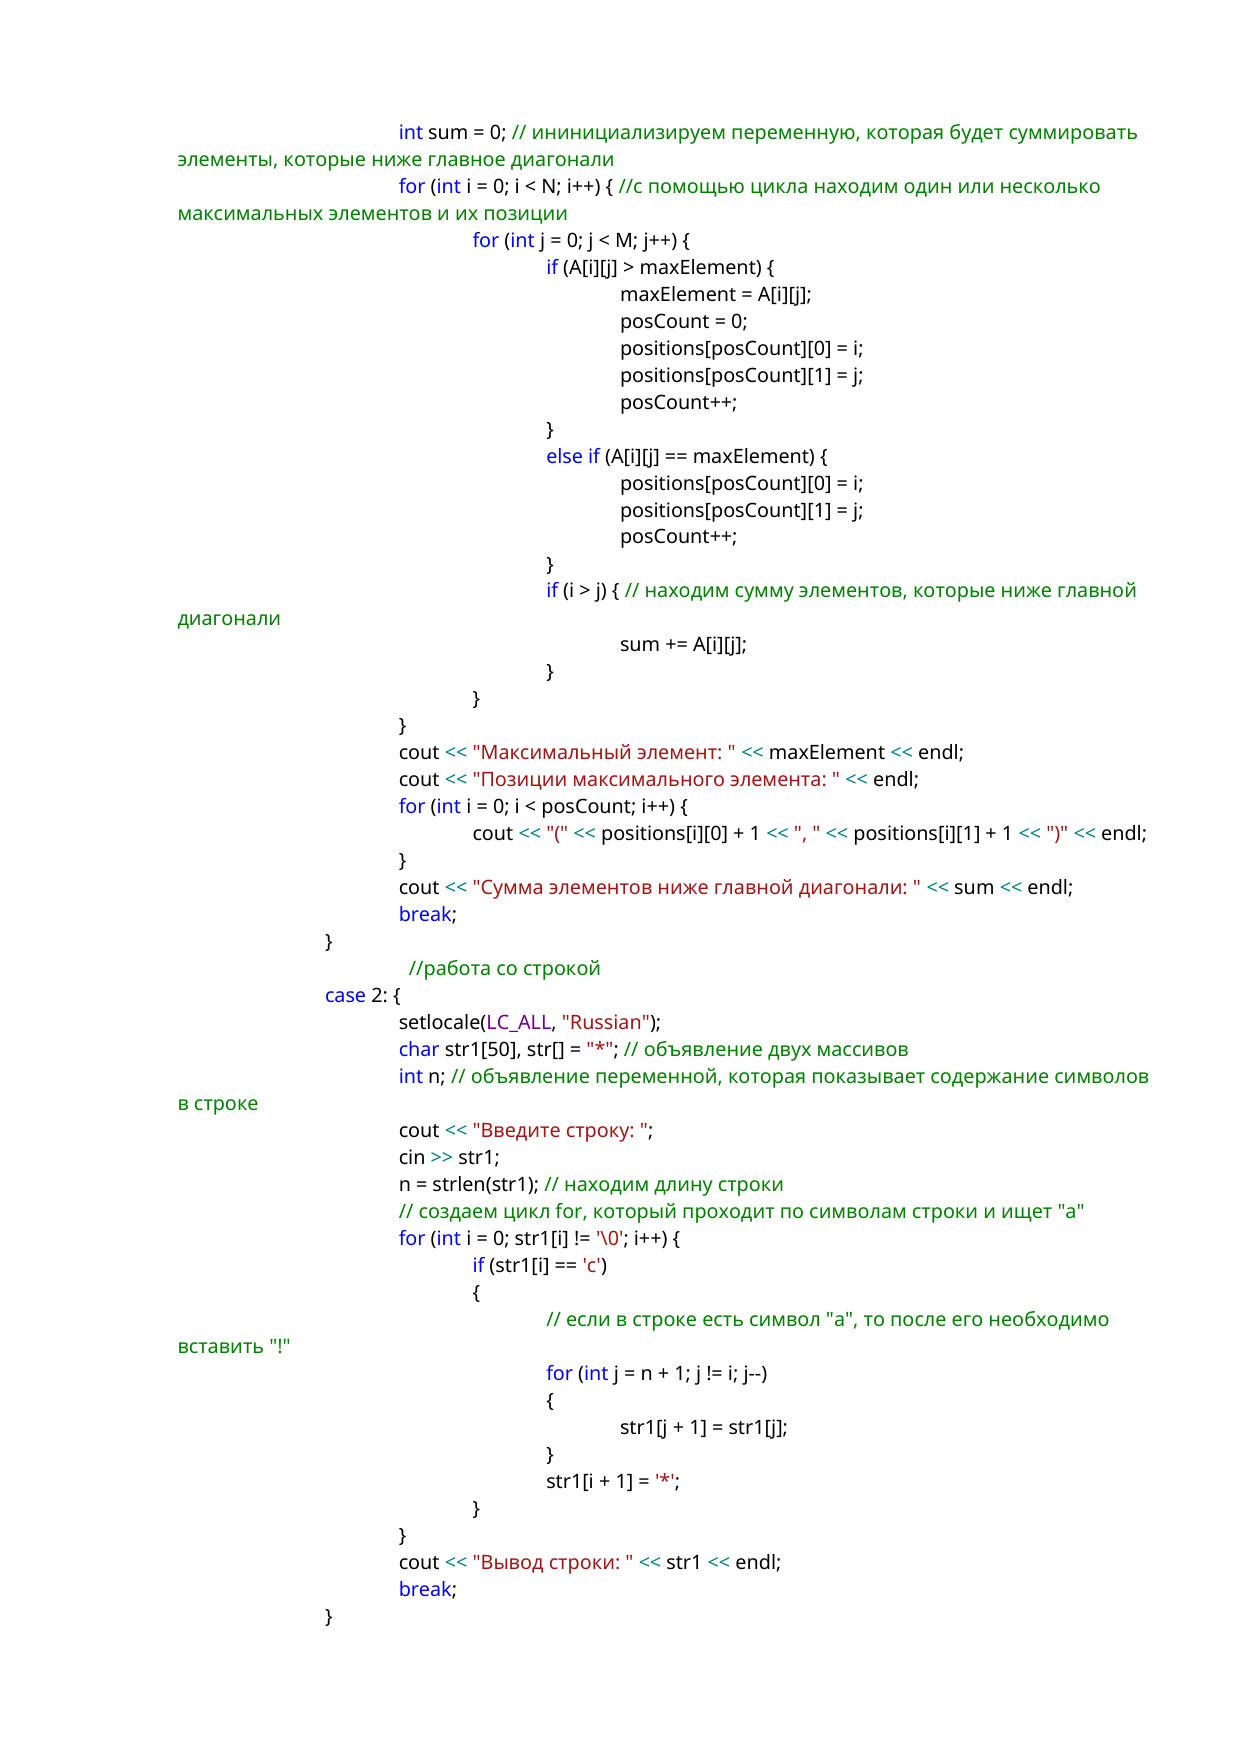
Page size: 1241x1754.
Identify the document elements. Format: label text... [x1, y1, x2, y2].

text } [177, 712, 1152, 739]
text for (int j = 0; j < M; j++) { [177, 226, 1152, 253]
text posCount++; [177, 523, 1152, 550]
text if (str1[i] == 'c') [177, 1251, 1152, 1278]
text } [177, 658, 1152, 685]
text positions[posCount][1] = j; [177, 496, 1152, 523]
text posCount++; [177, 388, 1152, 415]
text } [177, 1494, 1152, 1521]
text cin >> str1; [177, 1143, 1152, 1170]
text positions[posCount][0] = i; [177, 334, 1152, 361]
text //работа со строкой [177, 954, 1152, 981]
text } [177, 927, 1152, 954]
text cout << "Вывод строки: " << str1 << endl; [177, 1548, 1152, 1575]
text } [177, 1602, 1152, 1629]
text for (int j = n + 1; j != i; j--) [177, 1359, 1152, 1386]
text for (int i = 0; i < N; i++) { //с помощью цикла находим один или несколько максимальных элементов и их позиции [177, 172, 1152, 226]
text sum += A[i][j]; [177, 631, 1152, 658]
text cout << "Введите строку: "; [177, 1116, 1152, 1143]
text break; [177, 1575, 1152, 1602]
text int sum = 0; // ининициализируем переменную, которая будет суммировать элементы, которые ниже главное диагонали [177, 118, 1152, 172]
text cout << "Максимальный элемент: " << maxElement << endl; [177, 739, 1152, 766]
text maxElement = A[i][j]; [177, 280, 1152, 307]
text } [177, 685, 1152, 712]
text // если в строке есть символ "а", то после его необходимо вставить "!" [177, 1305, 1152, 1359]
text setlocale(LC_ALL, "Russian"); [177, 1008, 1152, 1035]
text cout << "Сумма элементов ниже главной диагонали: " << sum << endl; [177, 873, 1152, 901]
text positions[posCount][1] = j; [177, 361, 1152, 388]
text if (A[i][j] > maxElement) { [177, 253, 1152, 280]
text posCount = 0; [177, 307, 1152, 334]
text break; [177, 901, 1152, 927]
text } [177, 415, 1152, 442]
text for (int i = 0; i < posCount; i++) { [177, 793, 1152, 819]
text for (int i = 0; str1[i] != '\0'; i++) { [177, 1224, 1152, 1251]
text char str1[50], str[] = "*"; // объявление двух массивов [177, 1035, 1152, 1062]
text // создаем цикл for, который проходит по символам строки и ищет "а" [177, 1197, 1152, 1224]
text { [177, 1386, 1152, 1413]
text case 2: { [177, 981, 1152, 1008]
text cout << "(" << positions[i][0] + 1 << ", " << positions[i][1] + 1 << ")" << endl; [177, 819, 1152, 847]
text else if (A[i][j] == maxElement) { [177, 442, 1152, 469]
text } [177, 1440, 1152, 1467]
text { [177, 1278, 1152, 1305]
text } [177, 550, 1152, 577]
text int n; // объявление переменной, которая показывает содержание символов в строке [177, 1062, 1152, 1116]
text if (i > j) { // находим сумму элементов, которые ниже главной диагонали [177, 577, 1152, 631]
text cout << "Позиции максимального элемента: " << endl; [177, 766, 1152, 793]
text n = strlen(str1); // находим длину строки [177, 1170, 1152, 1197]
text str1[i + 1] = '*'; [177, 1467, 1152, 1494]
text positions[posCount][0] = i; [177, 469, 1152, 496]
text } [177, 847, 1152, 873]
text } [177, 1521, 1152, 1548]
text str1[j + 1] = str1[j]; [177, 1413, 1152, 1440]
